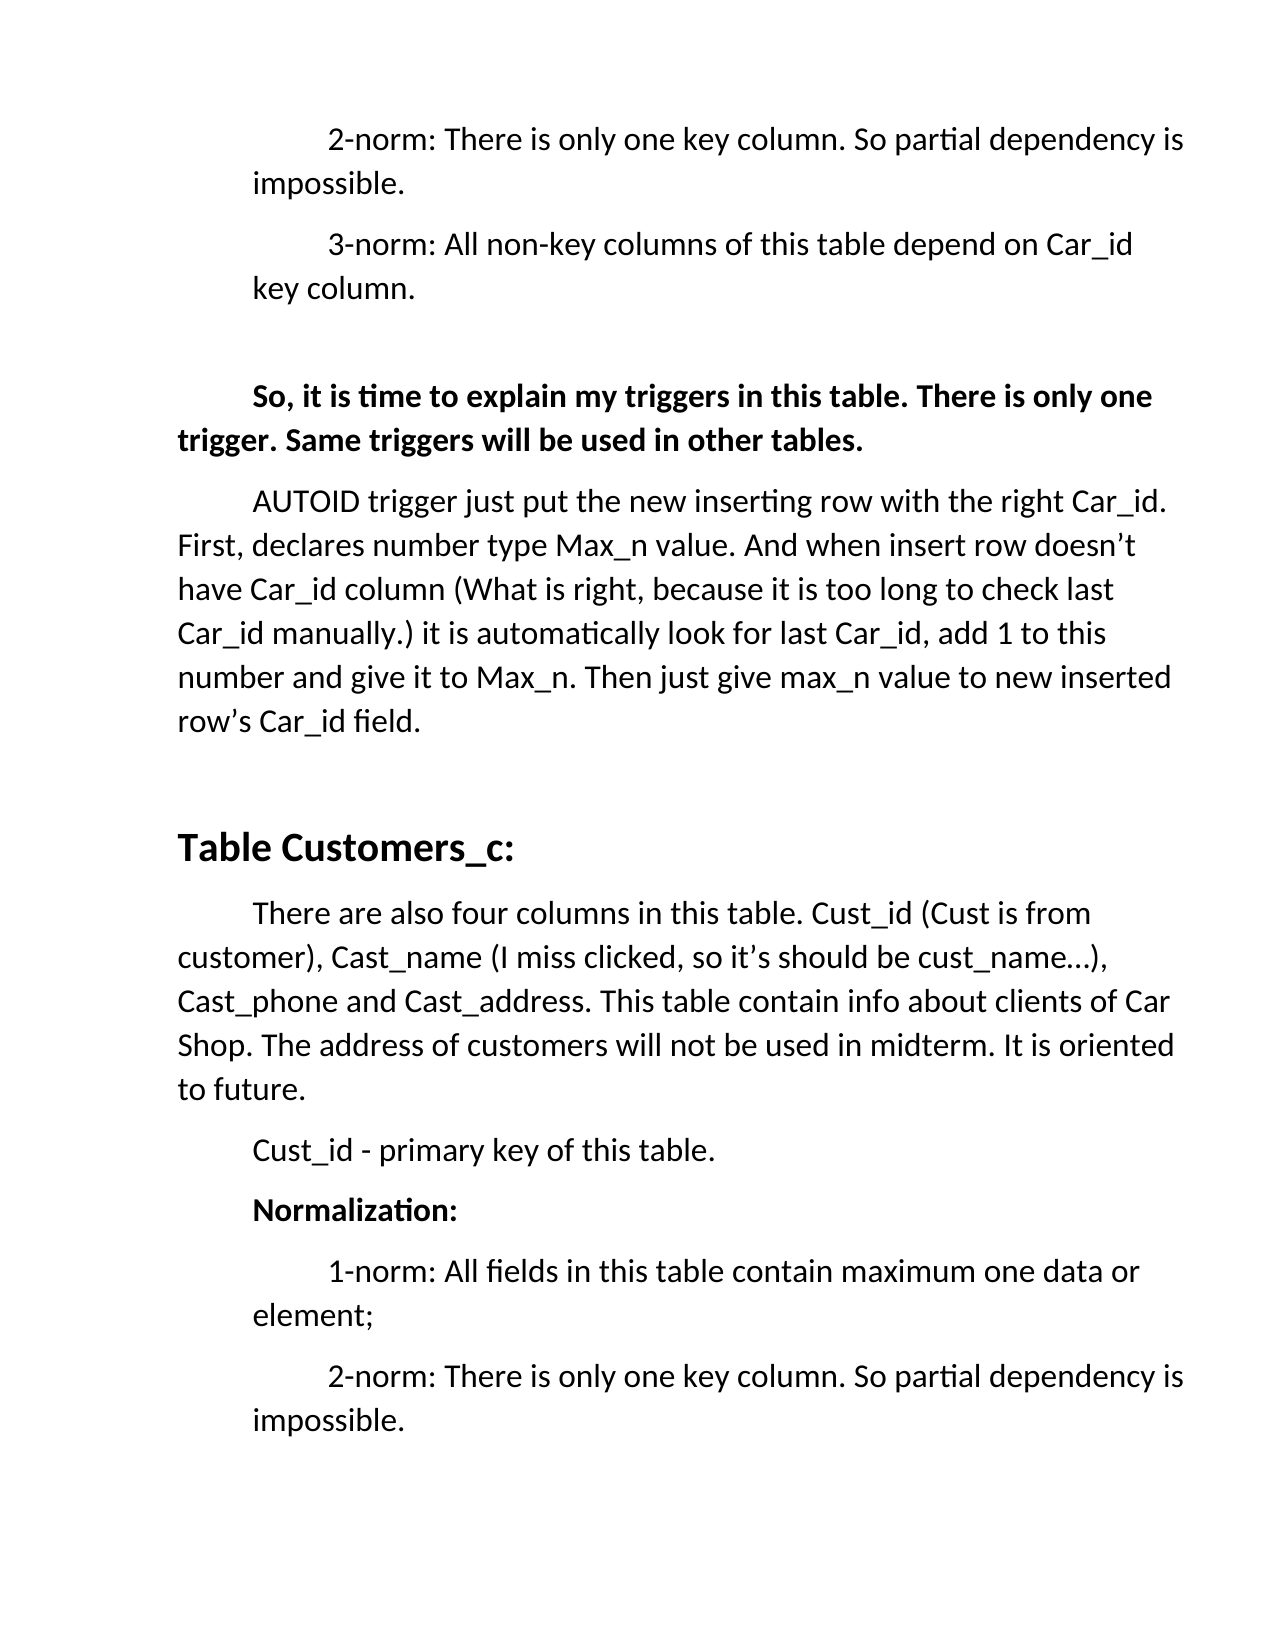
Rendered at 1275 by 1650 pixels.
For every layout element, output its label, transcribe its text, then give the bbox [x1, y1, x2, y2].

text 2-norm: There is only one key column. So partial dependency is impossible. [252, 118, 1186, 203]
text Table Customers_c: [177, 821, 1186, 872]
text Cust_id - primary key of this table. [177, 1129, 1186, 1169]
text 2-norm: There is only one key column. So partial dependency is impossible. [252, 1355, 1186, 1439]
text 3-norm: All non-key columns of this table depend on Car_id key column. [252, 223, 1186, 307]
text Normalization: [177, 1189, 1186, 1230]
text 1-norm: All fields in this table contain maximum one data or element; [252, 1250, 1186, 1335]
text There are also four columns in this table. Cust_id (Cust is from customer), Cast_name (I miss clicked, so it’s should be cust_name…), Cast_phone and Cast_address. This table contain info about clients of Car Shop. The address of customers will not be used in midterm. It is oriented to future. [177, 892, 1186, 1109]
text So, it is time to explain my triggers in this table. There is only one trigger. Same triggers will be used in other tables. [177, 375, 1186, 460]
